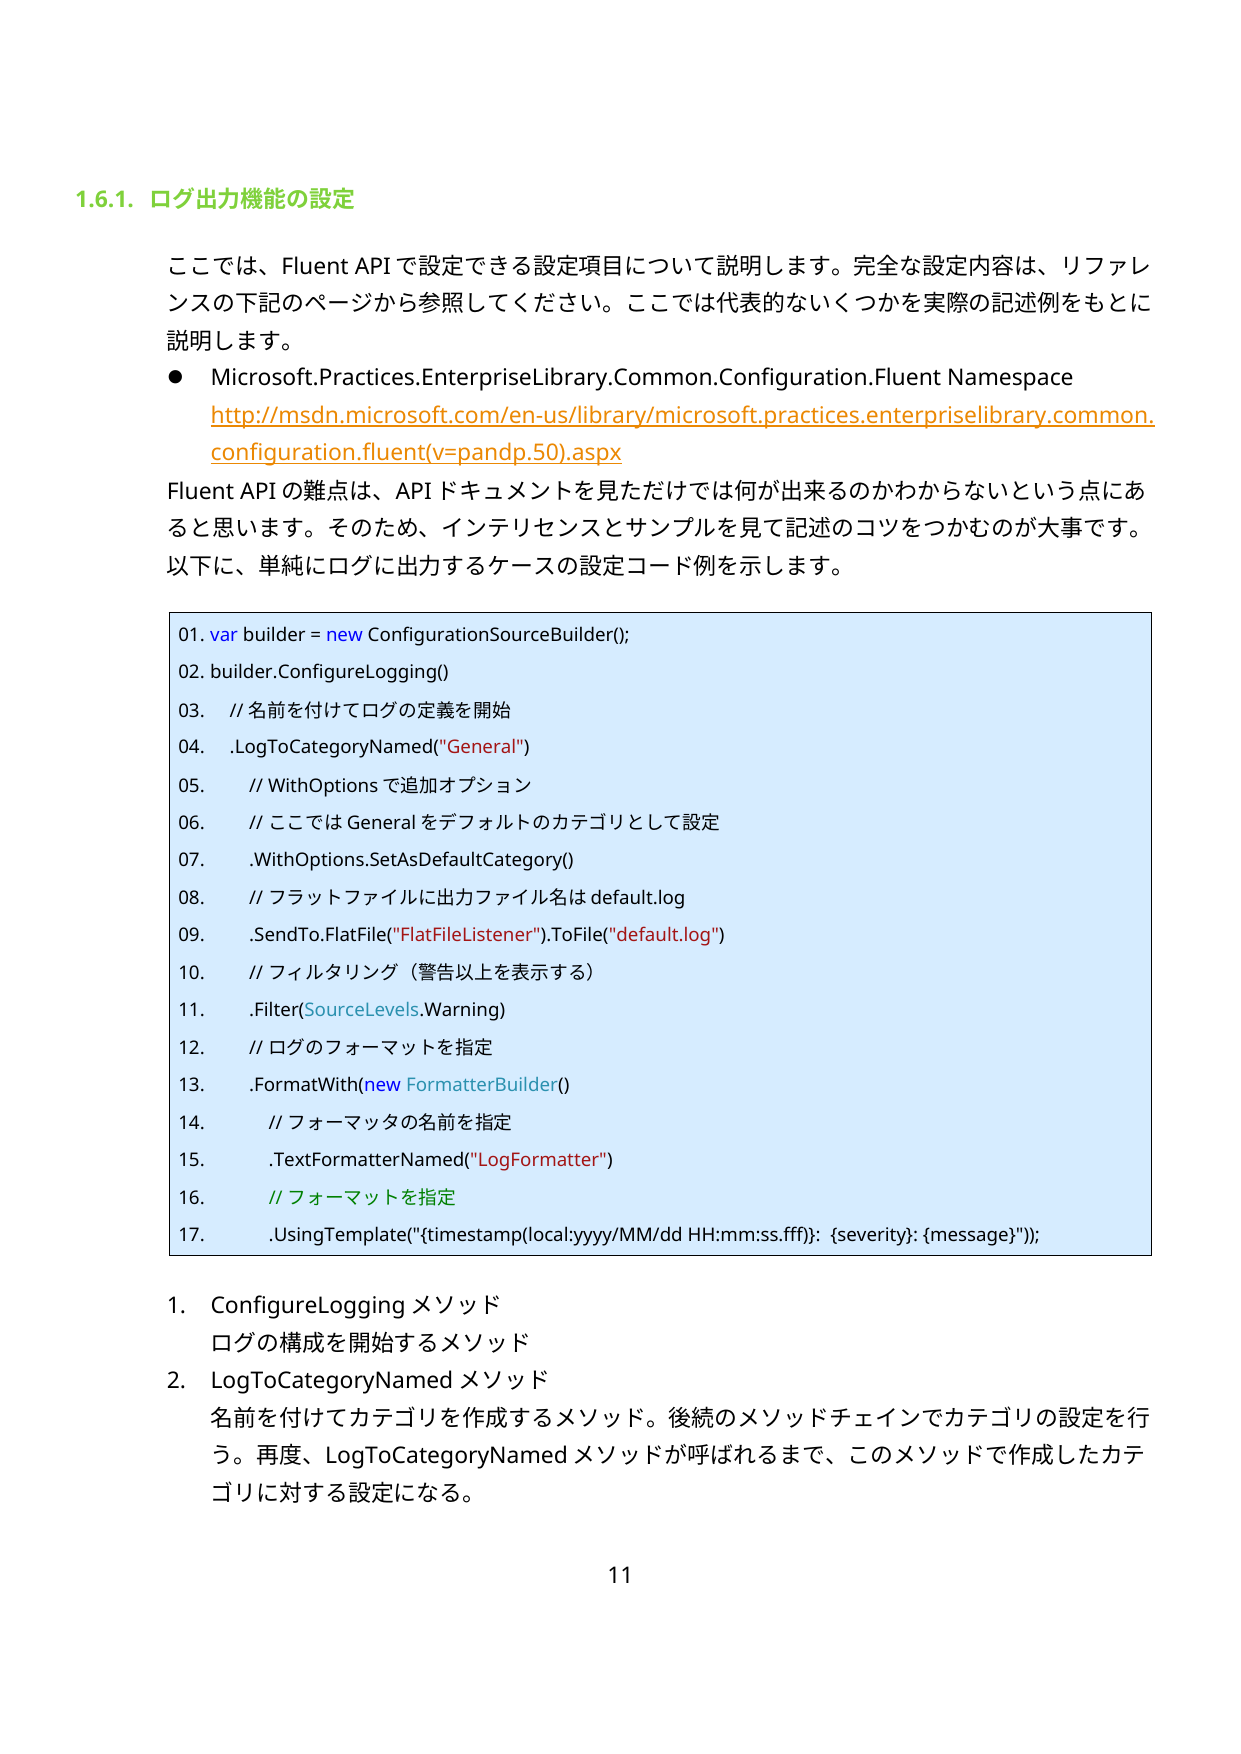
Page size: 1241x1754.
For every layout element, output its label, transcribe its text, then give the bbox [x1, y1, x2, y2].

text .TextFormatterNamed("LogFormatter") [170, 1137, 1151, 1175]
text // フィルタリング（警告以上を表示する） [170, 950, 1151, 987]
text .SendTo.FlatFile("FlatFileListener").ToFile("default.log") [170, 912, 1151, 950]
text builder.ConfigureLogging() [170, 650, 1151, 687]
text .Filter(SourceLevels.Warning) [170, 987, 1151, 1025]
list var builder = new ConfigurationSourceBuilder(); [170, 613, 1151, 650]
text // フォーマットを指定 [170, 1175, 1151, 1212]
text .LogToCategoryNamed("General") [170, 725, 1151, 762]
subtitle ログ出力機能の設定 [75, 179, 1165, 216]
list Microsoft.Practices.EnterpriseLibrary.Common.Configuration.Fluent Namespace http://msdn.microsoft.com/en-us/library/microsoft.practices.enterpriselibrary.common.configuration.fluent(v=pandp.50).aspx [167, 358, 1165, 471]
list ConfigureLoggingメソッド ログの構成を開始するメソッド [167, 1285, 1165, 1360]
text // 名前を付けてログの定義を開始 [170, 687, 1151, 725]
list LogToCategoryNamedメソッド 名前を付けてカテゴリを作成するメソッド。後続のメソッドチェインでカテゴリの設定を行う。再度、LogToCategoryNamedメソッドが呼ばれるまで、このメソッドで作成したカテゴリに対する設定になる。 [167, 1360, 1165, 1510]
text Fluent APIの難点は、APIドキュメントを見ただけでは何が出来るのかわからないという点にあると思います。そのため、インテリセンスとサンプルを見て記述のコツをつかむのが大事です。以下に、単純にログに出力するケースの設定コード例を示します。 [167, 471, 1165, 583]
text // ログのフォーマットを指定 [170, 1025, 1151, 1062]
text .FormatWith(new FormatterBuilder() [170, 1062, 1151, 1100]
text ここでは、Fluent APIで設定できる設定項目について説明します。完全な設定内容は、リファレンスの下記のページから参照してください。ここでは代表的ないくつかを実際の記述例をもとに説明します。 [167, 246, 1165, 358]
text .UsingTemplate("{timestamp(local:yyyy/MM/dd HH:mm:ss.fff)}: {severity}: {message}")); [170, 1212, 1151, 1255]
text // WithOptionsで追加オプション [170, 762, 1151, 800]
text // フォーマッタの名前を指定 [170, 1100, 1151, 1137]
text // ここではGeneralをデフォルトのカテゴリとして設定 [170, 800, 1151, 837]
text .WithOptions.SetAsDefaultCategory() [170, 837, 1151, 875]
text // フラットファイルに出力ファイル名はdefault.log [170, 875, 1151, 912]
